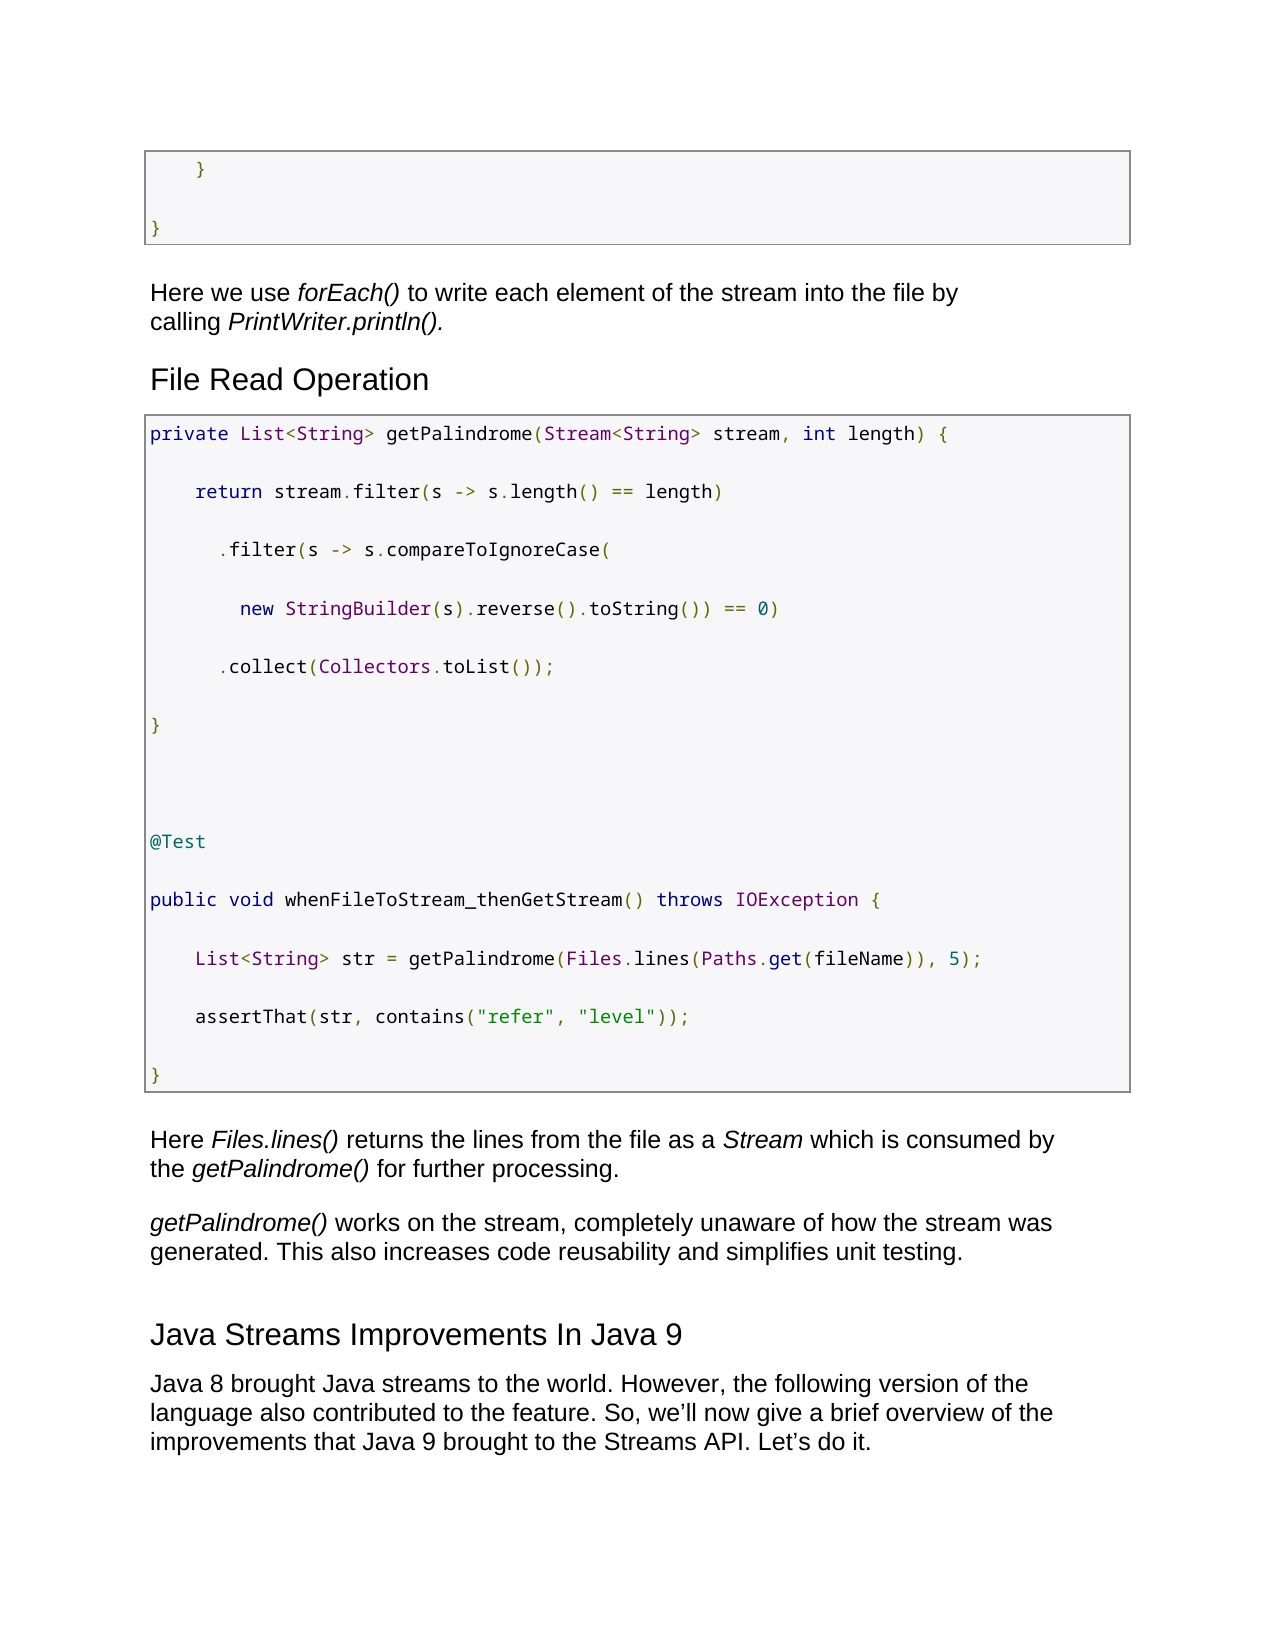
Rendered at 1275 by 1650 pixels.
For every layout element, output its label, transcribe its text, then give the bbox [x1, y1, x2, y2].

text return stream.filter(s -> s.length() == length) [146, 472, 1129, 504]
text } [146, 706, 1129, 737]
text assertThat(str, contains("refer", "level")); [146, 997, 1129, 1029]
text List<String> str = getPalindrome(Files.lines(Paths.get(fileName)), 5); [146, 939, 1129, 970]
subtitle File Read Operation [150, 361, 1125, 397]
text Here Files.lines() returns the lines from the file as a Stream which is consumed by the getPalindrome() for further processing. [150, 1126, 1125, 1183]
text } [146, 152, 1129, 181]
text .collect(Collectors.toList()); [146, 647, 1129, 679]
text getPalindrome() works on the stream, completely unaware of how the stream was generated. This also increases code reusability and simplifies unit testing. [150, 1208, 1125, 1266]
text @Test [146, 822, 1129, 854]
text Here we use forEach() to write each element of the stream into the file by calling PrintWriter.println(). [150, 278, 1125, 336]
text public void whenFileToStream_thenGetStream() throws IOException { [146, 881, 1129, 912]
text .filter(s -> s.compareToIgnoreCase( [146, 531, 1129, 562]
text private List<String> getPalindrome(Stream<String> stream, int length) { [146, 416, 1129, 445]
text } [146, 208, 1129, 244]
text new StringBuilder(s).reverse().toString()) == 0) [146, 589, 1129, 620]
text Java 8 brought Java streams to the world. However, the following version of the language also contributed to the feature. So, we’ll now give a brief overview of the improvements that Java 9 brought to the Streams API. Let’s do it. [150, 1369, 1125, 1455]
subtitle Java Streams Improvements In Java 9 [150, 1316, 1125, 1351]
text } [146, 1056, 1129, 1091]
